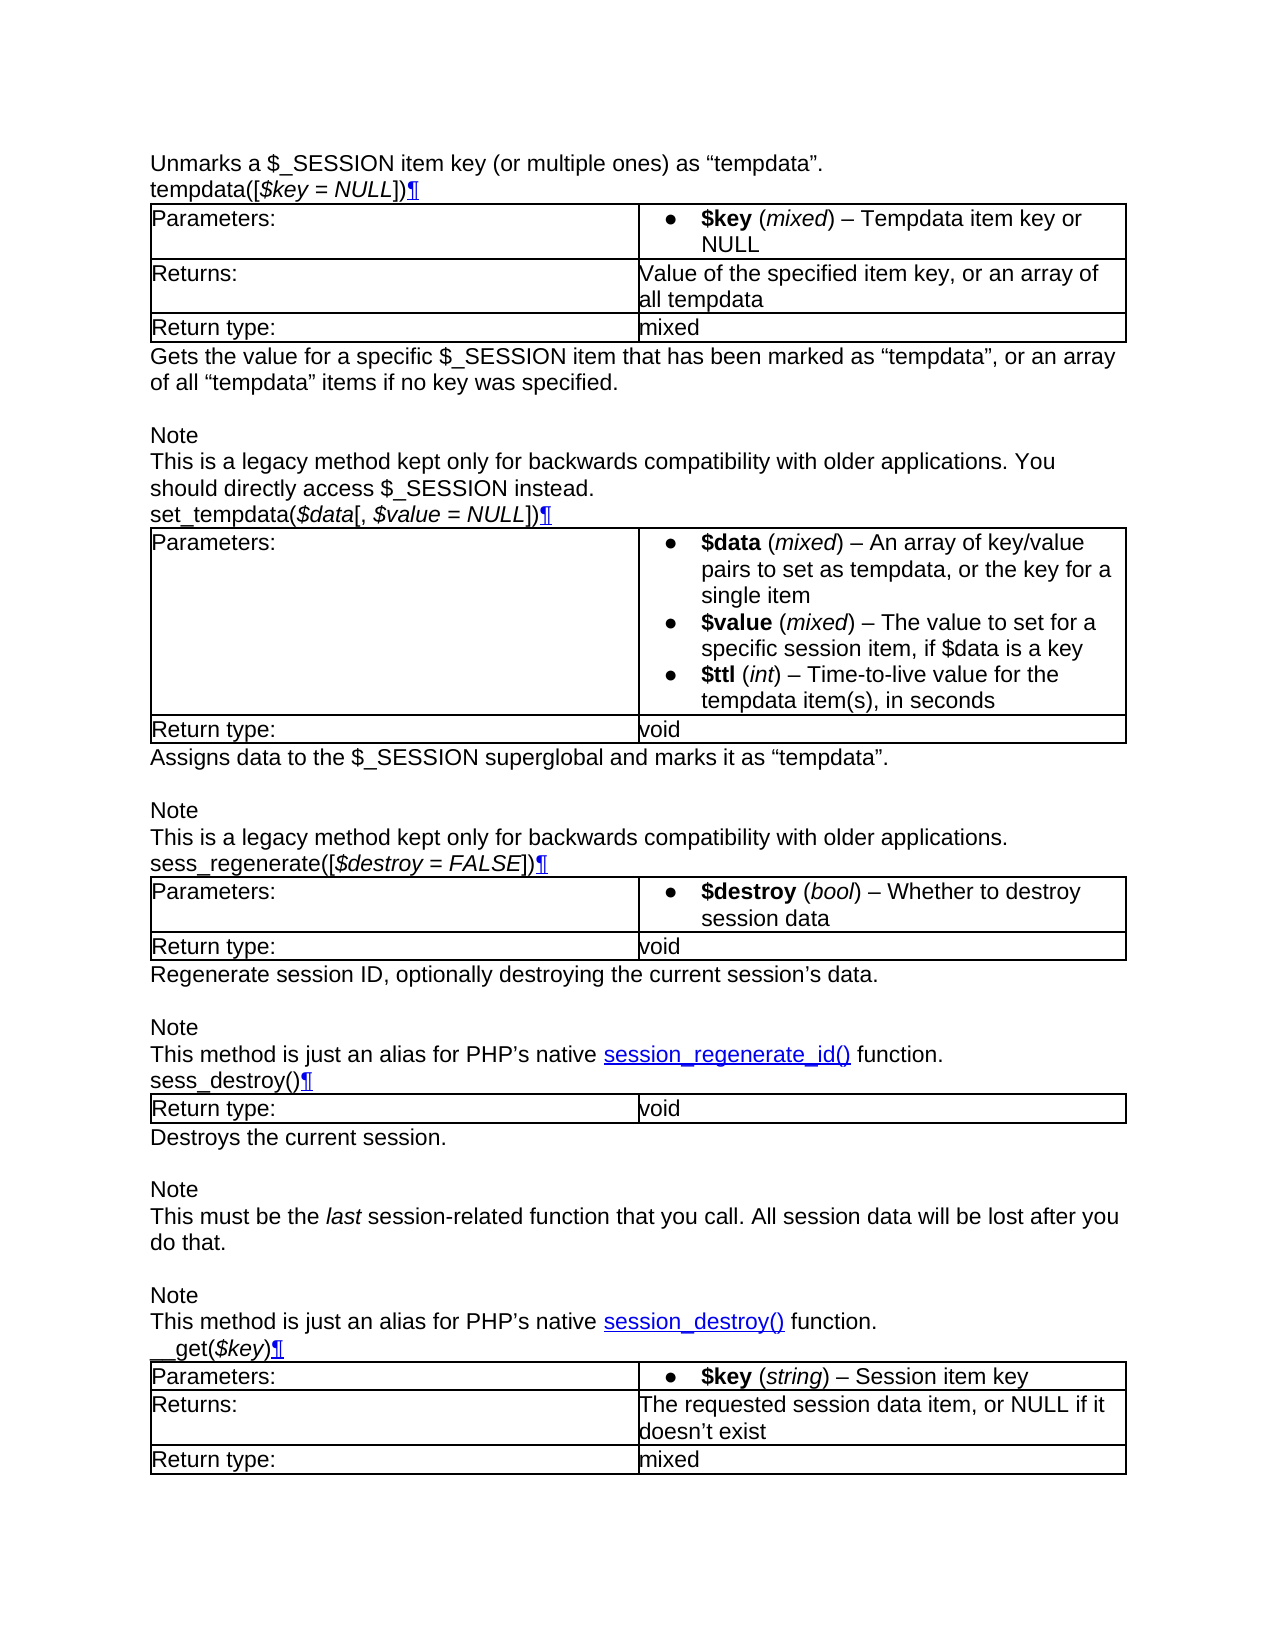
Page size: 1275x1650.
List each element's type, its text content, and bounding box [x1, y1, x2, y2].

text Assigns data to the $_SESSION superglobal and marks it as “tempdata”. [150, 744, 1125, 771]
table_header void [640, 1095, 1125, 1122]
text Note [150, 1014, 1125, 1041]
text sess_regenerate([$destroy = FALSE])¶ [150, 850, 1125, 876]
table_cell Returns: [152, 260, 638, 312]
table_header Return type: [152, 1095, 638, 1122]
text Gets the value for a specific $_SESSION item that has been marked as “tempdata”, or an array of all “tempdata” items if no key was specified. [150, 343, 1125, 396]
text set_tempdata($data[, $value = NULL])¶ [150, 501, 1125, 527]
table_cell Return type: [152, 1446, 638, 1473]
table_cell Return type: [152, 314, 638, 341]
text tempdata([$key = NULL])¶ [150, 176, 1125, 203]
text Regenerate session ID, optionally destroying the current session’s data. [150, 961, 1125, 988]
text This is a legacy method kept only for backwards compatibility with older applications. [150, 823, 1125, 850]
table_cell mixed [640, 314, 1125, 341]
table_header $key (mixed) – Tempdata item key or NULL [640, 205, 1125, 257]
table_cell void [640, 933, 1125, 959]
table_cell void [640, 716, 1125, 742]
table_header $key (string) – Session item key [640, 1363, 1125, 1389]
text __get($key)¶ [150, 1334, 1125, 1361]
table_header Parameters: [152, 1363, 638, 1389]
table_header Parameters: [152, 878, 638, 931]
text Destroys the current session. [150, 1124, 1125, 1150]
table_cell Value of the specified item key, or an array of all tempdata [640, 260, 1125, 312]
table_cell Returns: [152, 1391, 638, 1444]
text Note [150, 422, 1125, 448]
text This method is just an alias for PHP’s native session_regenerate_id() function. [150, 1041, 1125, 1067]
text This method is just an alias for PHP’s native session_destroy() function. [150, 1308, 1125, 1334]
table_header Parameters: [152, 205, 638, 257]
text sess_destroy()¶ [150, 1067, 1125, 1093]
table_header Parameters: [152, 529, 638, 714]
text Note [150, 1176, 1125, 1203]
text Note [150, 1282, 1125, 1308]
table_header $data (mixed) – An array of key/value pairs to set as tempdata, or the key for a single item $value (mixed) – The value to set for a specific session item, if $data is a key $ttl (int) – Time-to-live value for the tempdata item(s), in seconds [640, 529, 1125, 714]
table_cell Return type: [152, 933, 638, 959]
text Unmarks a $_SESSION item key (or multiple ones) as “tempdata”. [150, 150, 1125, 176]
text This is a legacy method kept only for backwards compatibility with older applications. You should directly access $_SESSION instead. [150, 448, 1125, 501]
table_cell The requested session data item, or NULL if it doesn’t exist [640, 1391, 1125, 1444]
table_header $destroy (bool) – Whether to destroy session data [640, 878, 1125, 931]
table_cell Return type: [152, 716, 638, 742]
text Note [150, 797, 1125, 823]
table_cell mixed [640, 1446, 1125, 1473]
text This must be the last session-related function that you call. All session data will be lost after you do that. [150, 1203, 1125, 1256]
